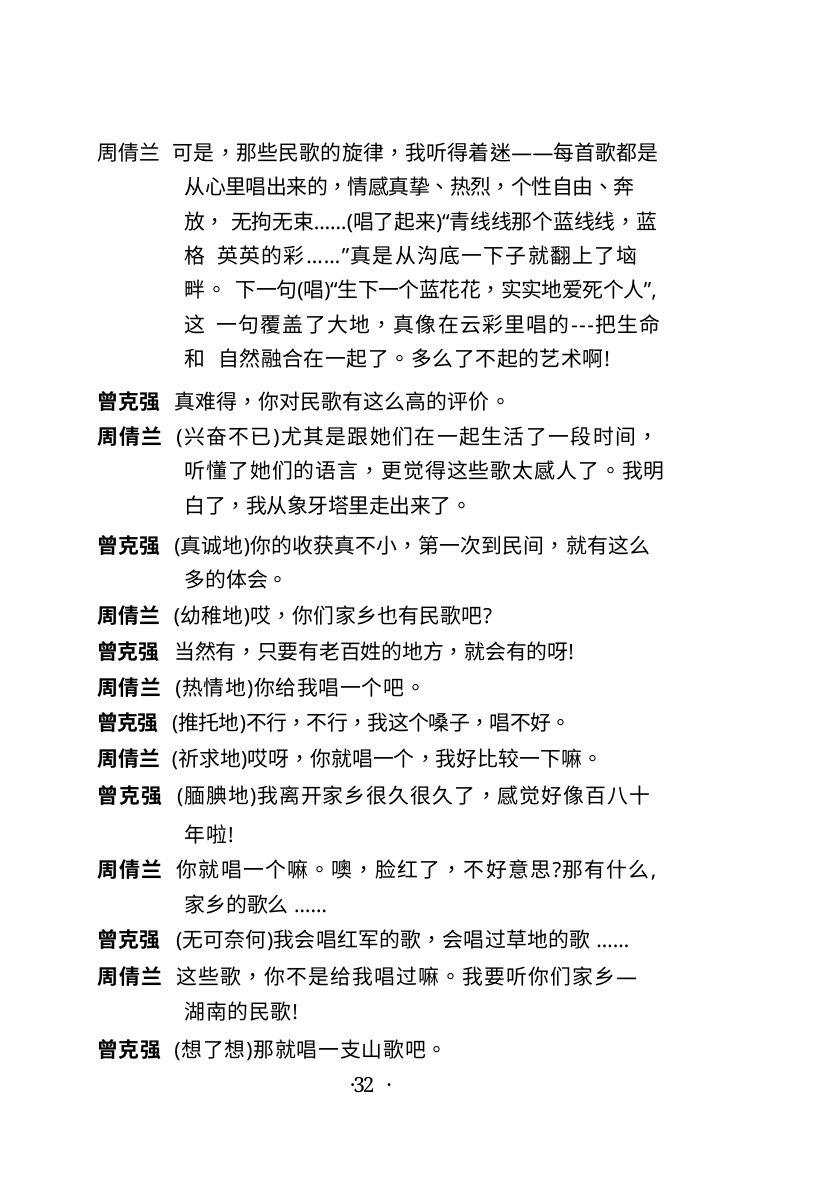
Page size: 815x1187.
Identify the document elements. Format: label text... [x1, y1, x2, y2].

text 周倩兰 可是，那些民歌的旋律，我听得着迷——每首歌都是 从心里唱出来的，情感真挚、热烈，个性自由、奔放， 无拘无束……(唱了起来)“青线线那个蓝线线，蓝格 英英的彩……”真是从沟底一下子就翻上了垴畔。 下一句(唱)“生下一个蓝花花，实实地爱死个人”,这 一句覆盖了大地，真像在云彩里唱的---把生命和 自然融合在一起了。多么了不起的艺术啊! [97, 138, 674, 373]
text 曾克强 (无可奈何)我会唱红军的歌，会唱过草地的歌 …… [97, 927, 692, 953]
text 周倩兰 这些歌，你不是给我唱过嘛。我要听你们家乡— 湖南的民歌! [97, 962, 644, 1025]
text 曾克强 (真诚地)你的收获真不小，第一次到民间，就有这么 多的体会。 [97, 531, 664, 594]
text 周倩兰 你就唱一个嘛。噢，脸红了，不好意思?那有什么, 家乡的歌么 …… [97, 855, 670, 918]
text 周倩兰 (兴奋不已)尤其是跟她们在一起生活了一段时间， 听懂了她们的语言，更觉得这些歌太感人了。我明 白了，我从象牙塔里走出来了。 [97, 422, 674, 519]
text 周倩兰 (祈求地)哎呀，你就唱一个，我好比较一下嘛。 [97, 746, 692, 772]
text 曾克强 当然有，只要有老百姓的地方，就会有的呀! 周倩兰 (热情地)你给我唱一个吧。 [97, 637, 584, 702]
text 周倩兰 (幼稚地)哎，你们家乡也有民歌吧? [97, 603, 692, 629]
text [97, 1036, 463, 1064]
text 曾克强 真难得，你对民歌有这么高的评价。 [97, 388, 692, 414]
text 曾克强 (推托地)不行，不行，我这个嗓子，唱不好。 [97, 709, 692, 735]
text 年啦! [184, 825, 692, 847]
text 曾克强 (腼腆地)我离开家乡很久很久了，感觉好像百八十 [97, 782, 692, 808]
